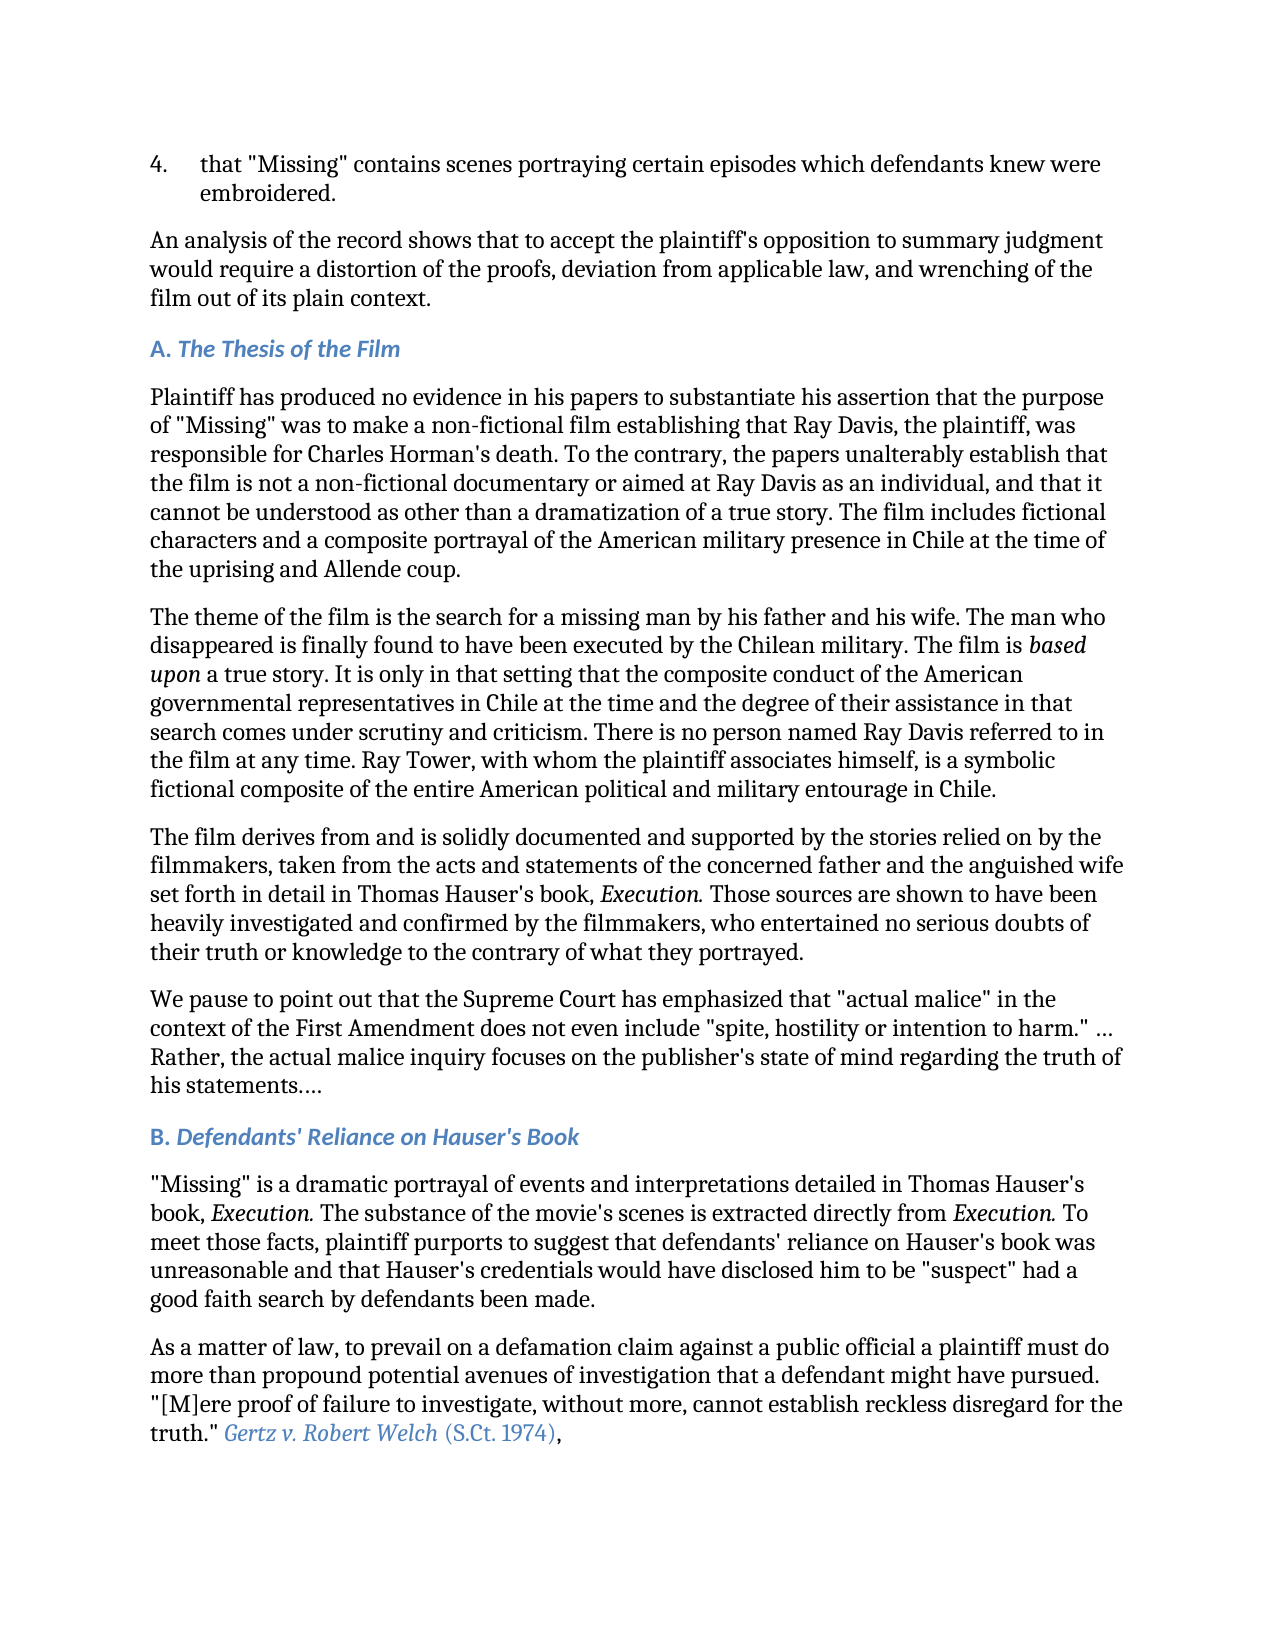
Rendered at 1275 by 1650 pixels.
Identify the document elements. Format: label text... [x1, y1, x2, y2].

text The film derives from and is solidly documented and supported by the stories relied on by the filmmakers, taken from the acts and statements of the concerned father and the anguished wife set forth in detail in Thomas Hauser's book, Execution. Those sources are shown to have been heavily investigated and confirmed by the filmmakers, who entertained no serious doubts of their truth or knowledge to the contrary of what they portrayed. [150, 823, 1125, 966]
list that "Missing" contains scenes portraying certain episodes which defendants knew were embroidered. [150, 150, 1125, 207]
subtitle B. Defendants' Reliance on Hauser's Book [150, 1121, 1125, 1151]
text As a matter of law, to prevail on a defamation claim against a public official a plaintiff must do more than propound potential avenues of investigation that a defendant might have pursued. "[M]ere proof of failure to investigate, without more, cannot establish reckless disregard for the truth." Gertz v. Robert Welch (S.Ct. 1974), [150, 1333, 1125, 1448]
text The theme of the film is the search for a missing man by his father and his wife. The man who disappeared is finally found to have been executed by the Chilean military. The film is based upon a true story. It is only in that setting that the composite conduct of the American governmental representatives in Chile at the time and the degree of their assistance in that search comes under scrutiny and criticism. There is no person named Ray Davis referred to in the film at any time. Ray Tower, with whom the plaintiff associates himself, is a symbolic fictional composite of the entire American political and military entourage in Chile. [150, 603, 1125, 804]
text We pause to point out that the Supreme Court has emphasized that "actual malice" in the context of the First Amendment does not even include "spite, hostility or intention to harm." … Rather, the actual malice inquiry focuses on the publisher's state of mind regarding the truth of his statements.… [150, 985, 1125, 1100]
text "Missing" is a dramatic portrayal of events and interpretations detailed in Thomas Hauser's book, Execution. The substance of the movie's scenes is extracted directly from Execution. To meet those facts, plaintiff purports to suggest that defendants' reliance on Hauser's book was unreasonable and that Hauser's credentials would have disclosed him to be "suspect" had a good faith search by defendants been made. [150, 1170, 1125, 1314]
subtitle A. The Thesis of the Film [150, 333, 1125, 364]
text Plaintiff has produced no evidence in his papers to substantiate his assertion that the purpose of "Missing" was to make a non-fictional film establishing that Ray Davis, the plaintiff, was responsible for Charles Horman's death. To the contrary, the papers unalterably establish that the film is not a non-fictional documentary or aimed at Ray Davis as an individual, and that it cannot be understood as other than a dramatization of a true story. The film includes fictional characters and a composite portrayal of the American military presence in Chile at the time of the uprising and Allende coup. [150, 383, 1125, 584]
text An analysis of the record shows that to accept the plaintiff's opposition to summary judgment would require a distortion of the proofs, deviation from applicable law, and wrenching of the film out of its plain context. [150, 226, 1125, 312]
